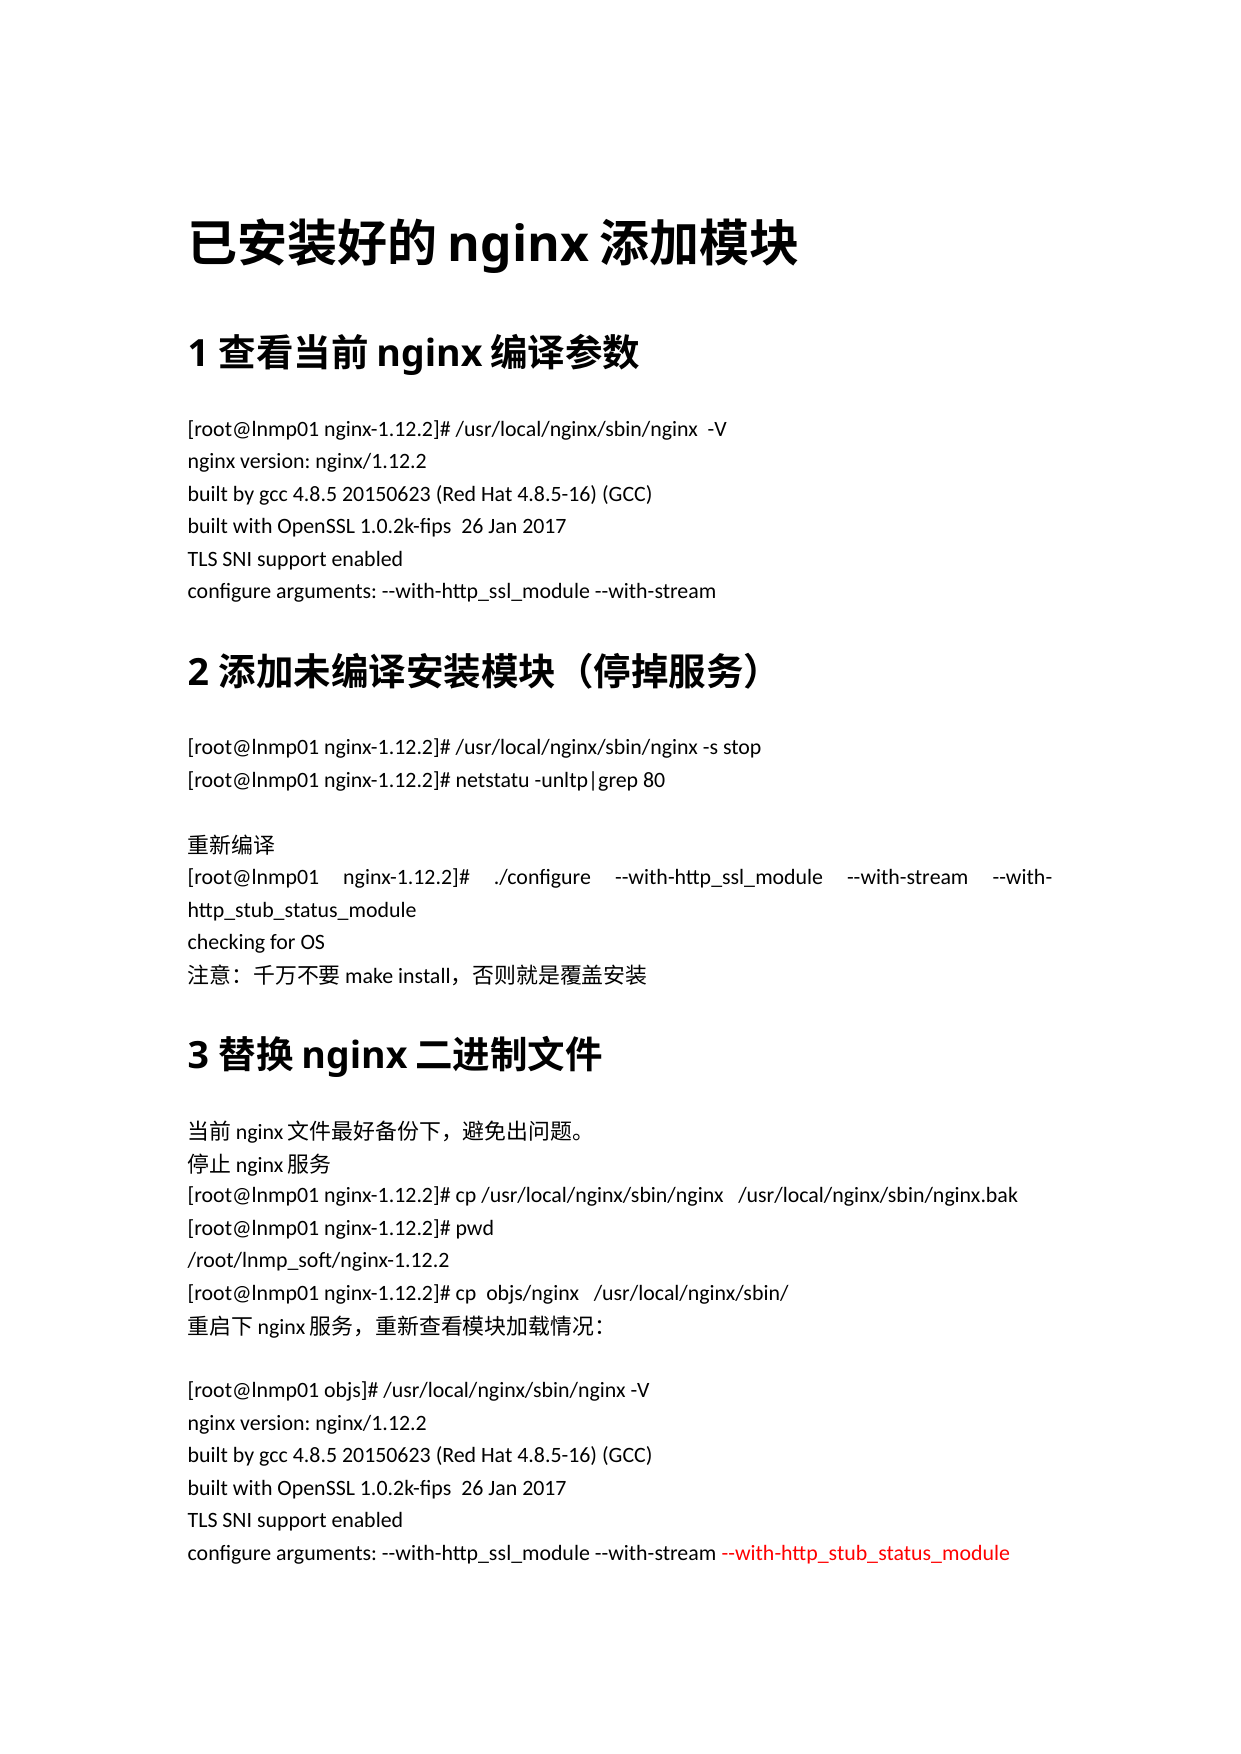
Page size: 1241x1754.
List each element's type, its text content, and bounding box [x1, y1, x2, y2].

text 停止nginx服务 [187, 1146, 1053, 1179]
text [root@lnmp01 nginx-1.12.2]# cp objs/nginx /usr/local/nginx/sbin/ [187, 1276, 1053, 1309]
text 注意：千万不要make install，否则就是覆盖安装 [187, 958, 1053, 990]
subtitle 已安装好的nginx添加模块 [187, 191, 1053, 289]
text nginx version: nginx/1.12.2 [187, 444, 1053, 477]
text [root@lnmp01 nginx-1.12.2]# ./configure --with-http_ssl_module --with-stream --with-http_stub_status_module [187, 860, 1053, 925]
subtitle 1 查看当前nginx编译参数 [187, 318, 1053, 383]
text 重新编译 [187, 828, 1053, 860]
text nginx version: nginx/1.12.2 [187, 1406, 1053, 1439]
subtitle 2 添加未编译安装模块（停掉服务） [187, 636, 1053, 701]
text checking for OS [187, 925, 1053, 958]
text [root@lnmp01 nginx-1.12.2]# netstatu -unltp|grep 80 [187, 763, 1053, 795]
text [root@lnmp01 objs]# /usr/local/nginx/sbin/nginx -V [187, 1374, 1053, 1406]
text [root@lnmp01 nginx-1.12.2]# /usr/local/nginx/sbin/nginx -s stop [187, 730, 1053, 763]
text [root@lnmp01 nginx-1.12.2]# /usr/local/nginx/sbin/nginx -V [187, 412, 1053, 444]
text configure arguments: --with-http_ssl_module --with-stream --with-http_stub_status_module [187, 1536, 1053, 1569]
text /root/lnmp_soft/nginx-1.12.2 [187, 1244, 1053, 1276]
text TLS SNI support enabled [187, 542, 1053, 574]
text built with OpenSSL 1.0.2k-fips 26 Jan 2017 [187, 509, 1053, 542]
subtitle 3 替换nginx二进制文件 [187, 1019, 1053, 1084]
text built by gcc 4.8.5 20150623 (Red Hat 4.8.5-16) (GCC) [187, 477, 1053, 509]
text [root@lnmp01 nginx-1.12.2]# pwd [187, 1211, 1053, 1244]
text built by gcc 4.8.5 20150623 (Red Hat 4.8.5-16) (GCC) [187, 1439, 1053, 1471]
text 重启下nginx服务，重新查看模块加载情况： [187, 1309, 1053, 1341]
text built with OpenSSL 1.0.2k-fips 26 Jan 2017 [187, 1471, 1053, 1504]
text TLS SNI support enabled [187, 1504, 1053, 1536]
text 当前nginx文件最好备份下，避免出问题。 [187, 1114, 1053, 1146]
text configure arguments: --with-http_ssl_module --with-stream [187, 574, 1053, 607]
text [root@lnmp01 nginx-1.12.2]# cp /usr/local/nginx/sbin/nginx /usr/local/nginx/sbin/nginx.bak [187, 1179, 1053, 1211]
